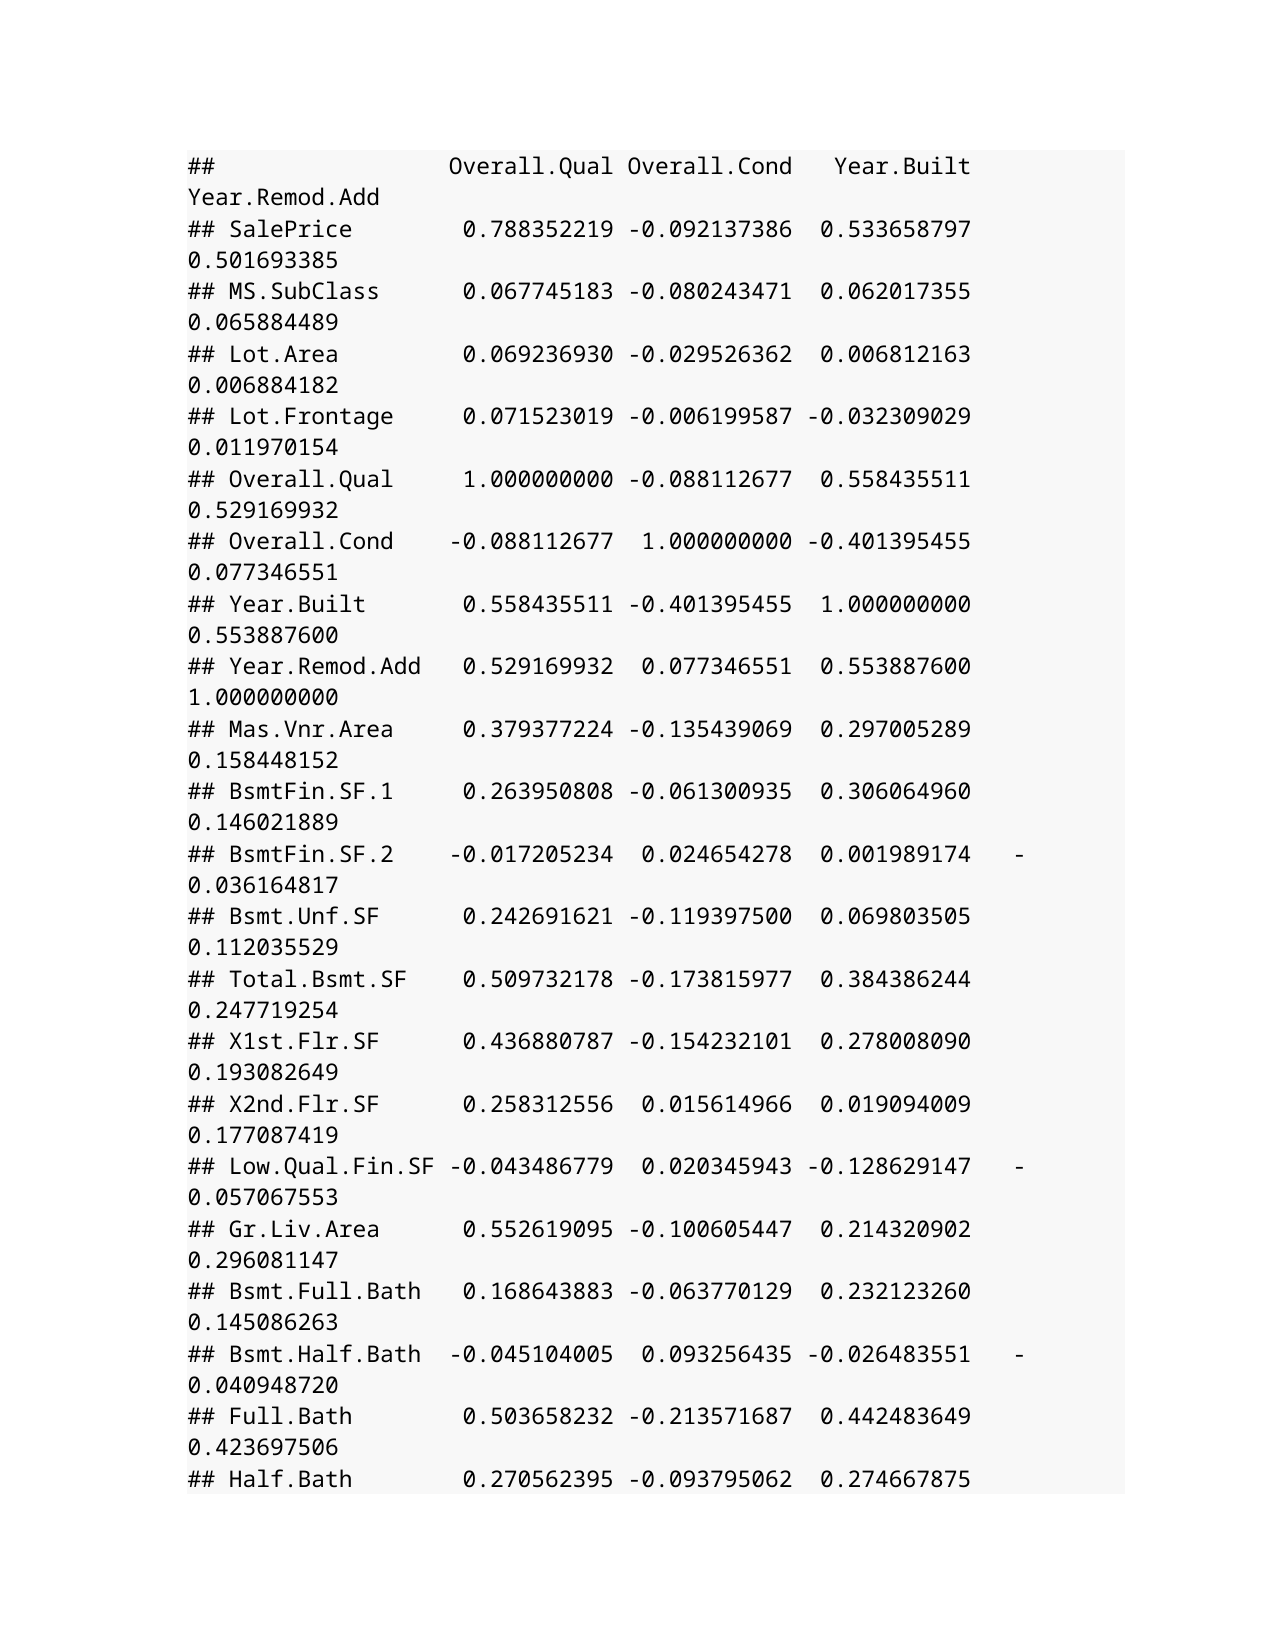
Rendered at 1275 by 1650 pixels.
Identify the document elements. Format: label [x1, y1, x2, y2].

text [187, 150, 1125, 1494]
